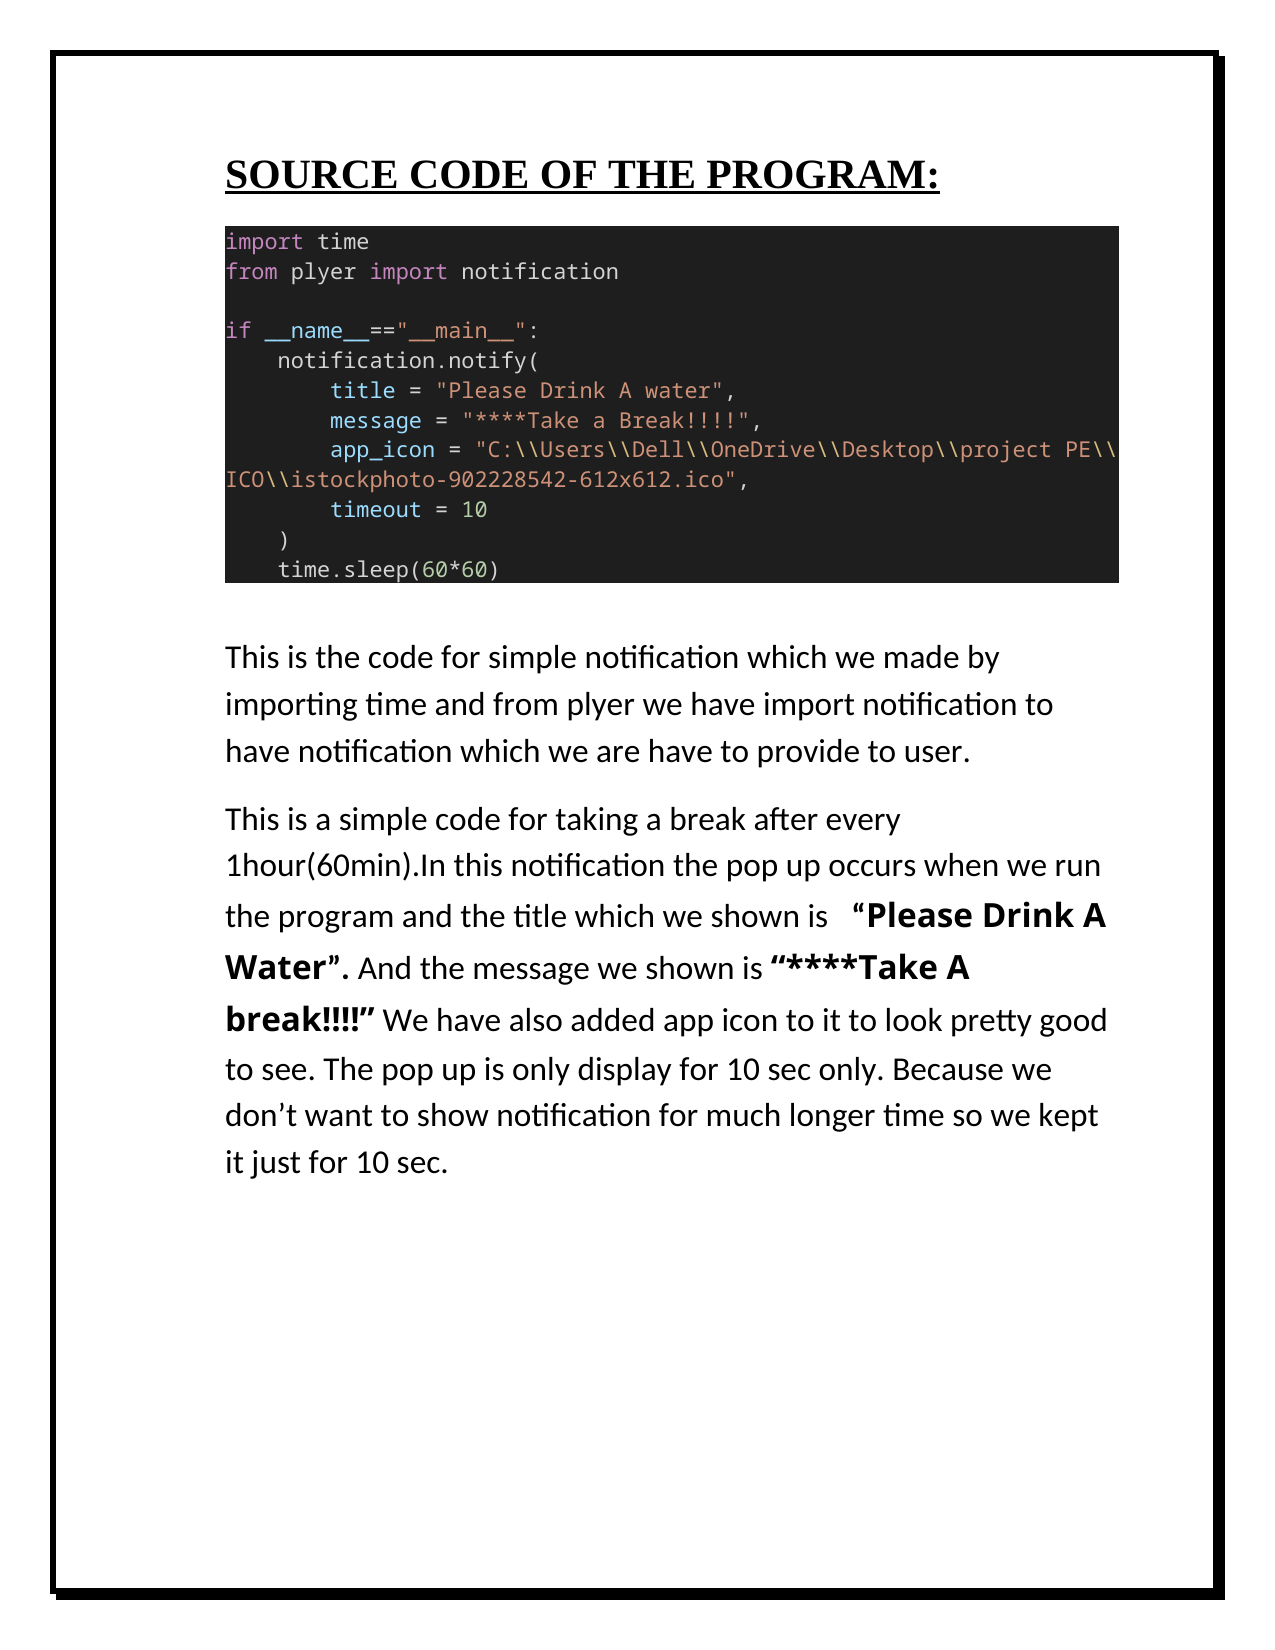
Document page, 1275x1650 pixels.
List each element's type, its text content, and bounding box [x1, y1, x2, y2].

text import time [225, 226, 1119, 256]
text title = "Please Drink A water", [225, 375, 1119, 405]
text app_icon = "C:\\Users\\Dell\\OneDrive\\Desktop\\project PE\\ICO\\istockphoto-902228542-612x612.ico", [225, 434, 1119, 494]
text message = "****Take a Break!!!!", [225, 405, 1119, 434]
text This is a simple code for taking a break after every 1hour(60min).In this notification the pop up occurs when we run the program and the title which we shown is “Please Drink A Water”. And the message we shown is “****Take A break!!!!” We have also added app icon to it to look pretty good to see. The pop up is only display for 10 sec only. Because we don’t want to show notification for much longer time so we kept it just for 10 sec. [225, 798, 1119, 1182]
text notification.notify( [225, 345, 1119, 375]
text timeout = 10 [225, 494, 1119, 524]
text if __name__=="__main__": [225, 315, 1119, 345]
text This is the code for simple notification which we made by importing time and from plyer we have import notification to have notification which we are have to provide to user. [225, 636, 1119, 771]
text time.sleep(60*60) [225, 554, 1119, 583]
text ) [225, 524, 1119, 554]
text from plyer import notification [225, 256, 1119, 286]
text source code of the program: [225, 150, 1119, 198]
